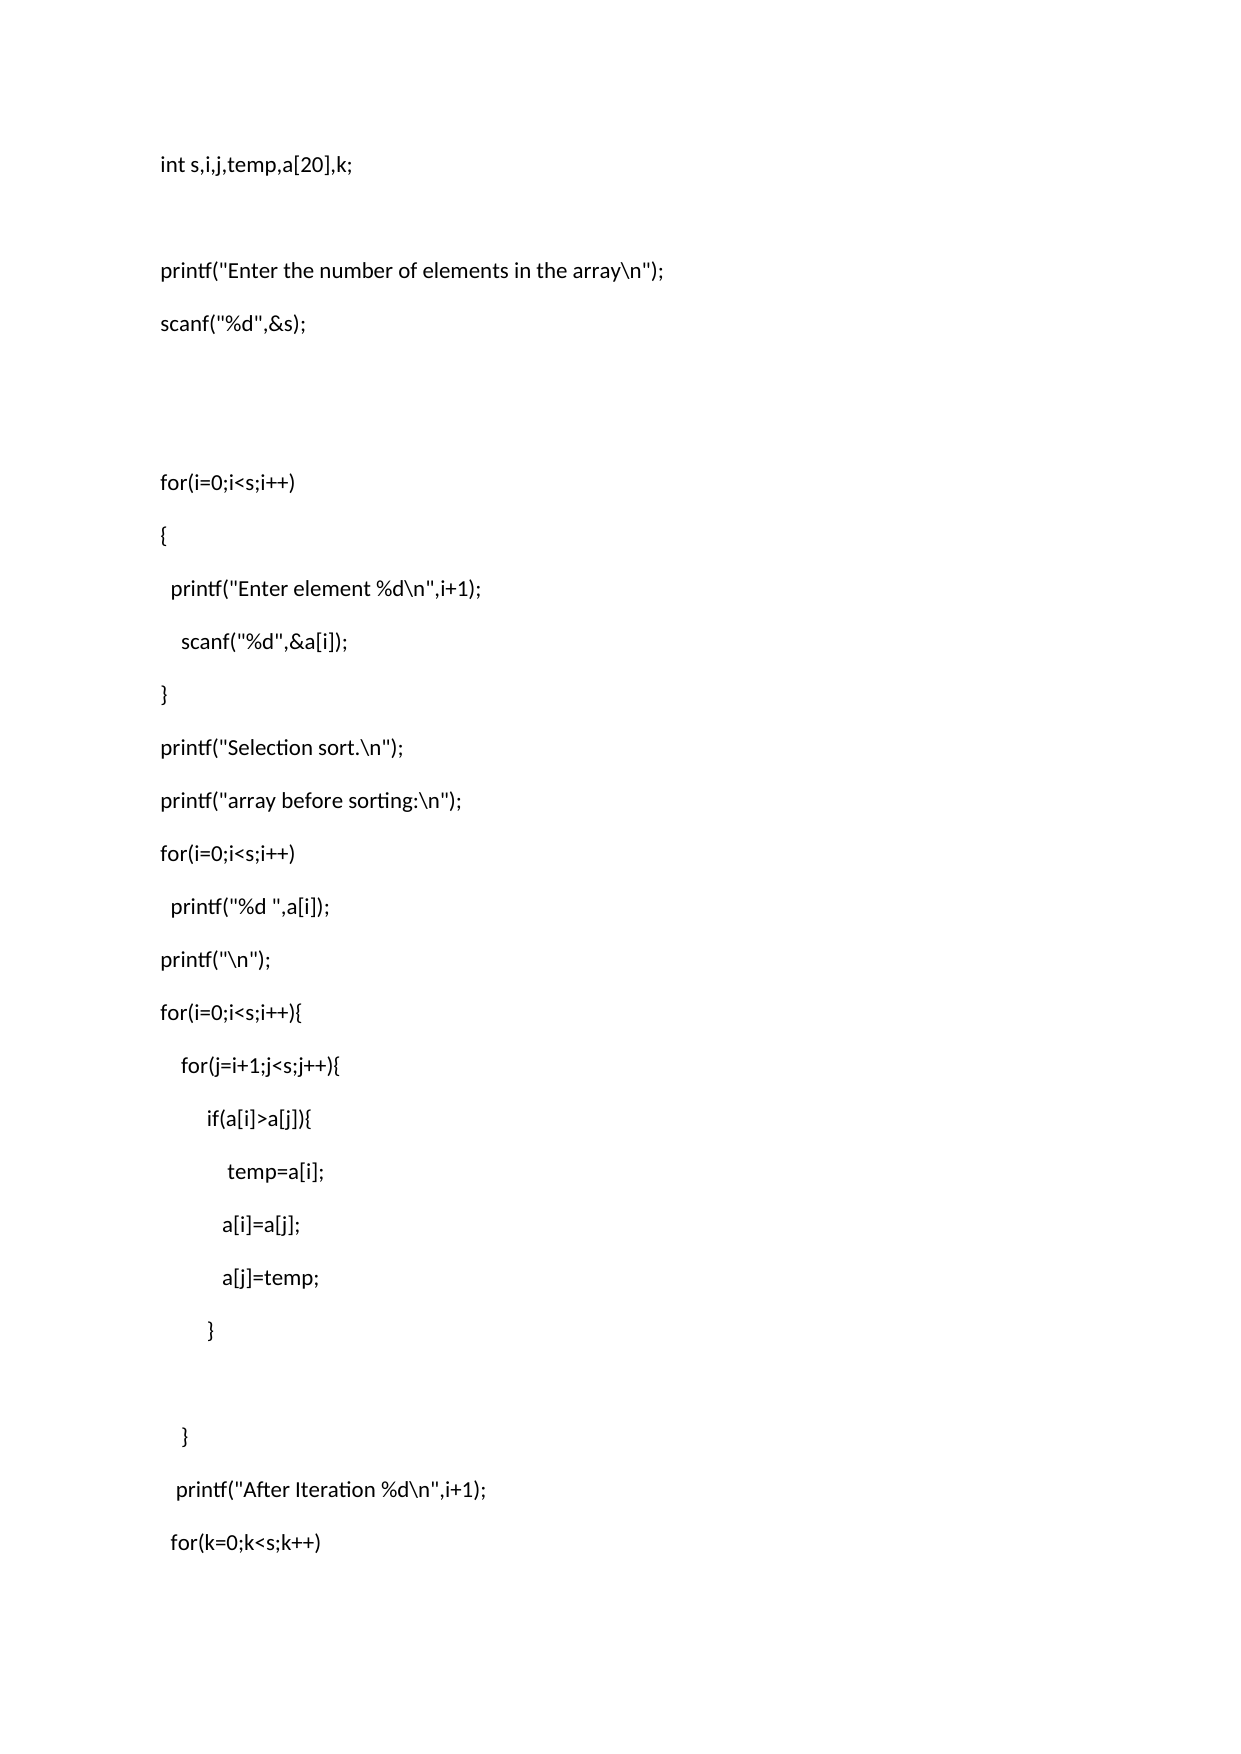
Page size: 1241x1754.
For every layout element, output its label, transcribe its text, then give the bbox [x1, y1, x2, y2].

text for(i=0;i<s;i++){ [150, 998, 1090, 1026]
text int s,i,j,temp,a[20],k; [150, 150, 1090, 178]
text printf("Selection sort.\n"); [150, 733, 1090, 761]
text scanf("%d",&s); [150, 309, 1090, 337]
text printf("Enter the number of elements in the array\n"); [150, 256, 1090, 284]
text for(i=0;i<s;i++) [150, 839, 1090, 867]
text a[i]=a[j]; [150, 1210, 1090, 1238]
text } [150, 680, 1090, 708]
text printf("Enter element %d\n",i+1); [150, 574, 1090, 602]
text temp=a[i]; [150, 1157, 1090, 1185]
text printf("After Iteration %d\n",i+1); [150, 1476, 1090, 1503]
text { [150, 521, 1090, 549]
text for(k=0;k<s;k++) [150, 1528, 1090, 1557]
text for(j=i+1;j<s;j++){ [150, 1051, 1090, 1079]
text if(a[i]>a[j]){ [150, 1104, 1090, 1132]
text scanf("%d",&a[i]); [150, 627, 1090, 655]
text printf("\n"); [150, 945, 1090, 973]
text } [150, 1422, 1090, 1451]
text } [150, 1316, 1090, 1344]
text printf("%d ",a[i]); [150, 892, 1090, 920]
text a[j]=temp; [150, 1263, 1090, 1291]
text for(i=0;i<s;i++) [150, 468, 1090, 496]
text printf("array before sorting:\n"); [150, 786, 1090, 814]
